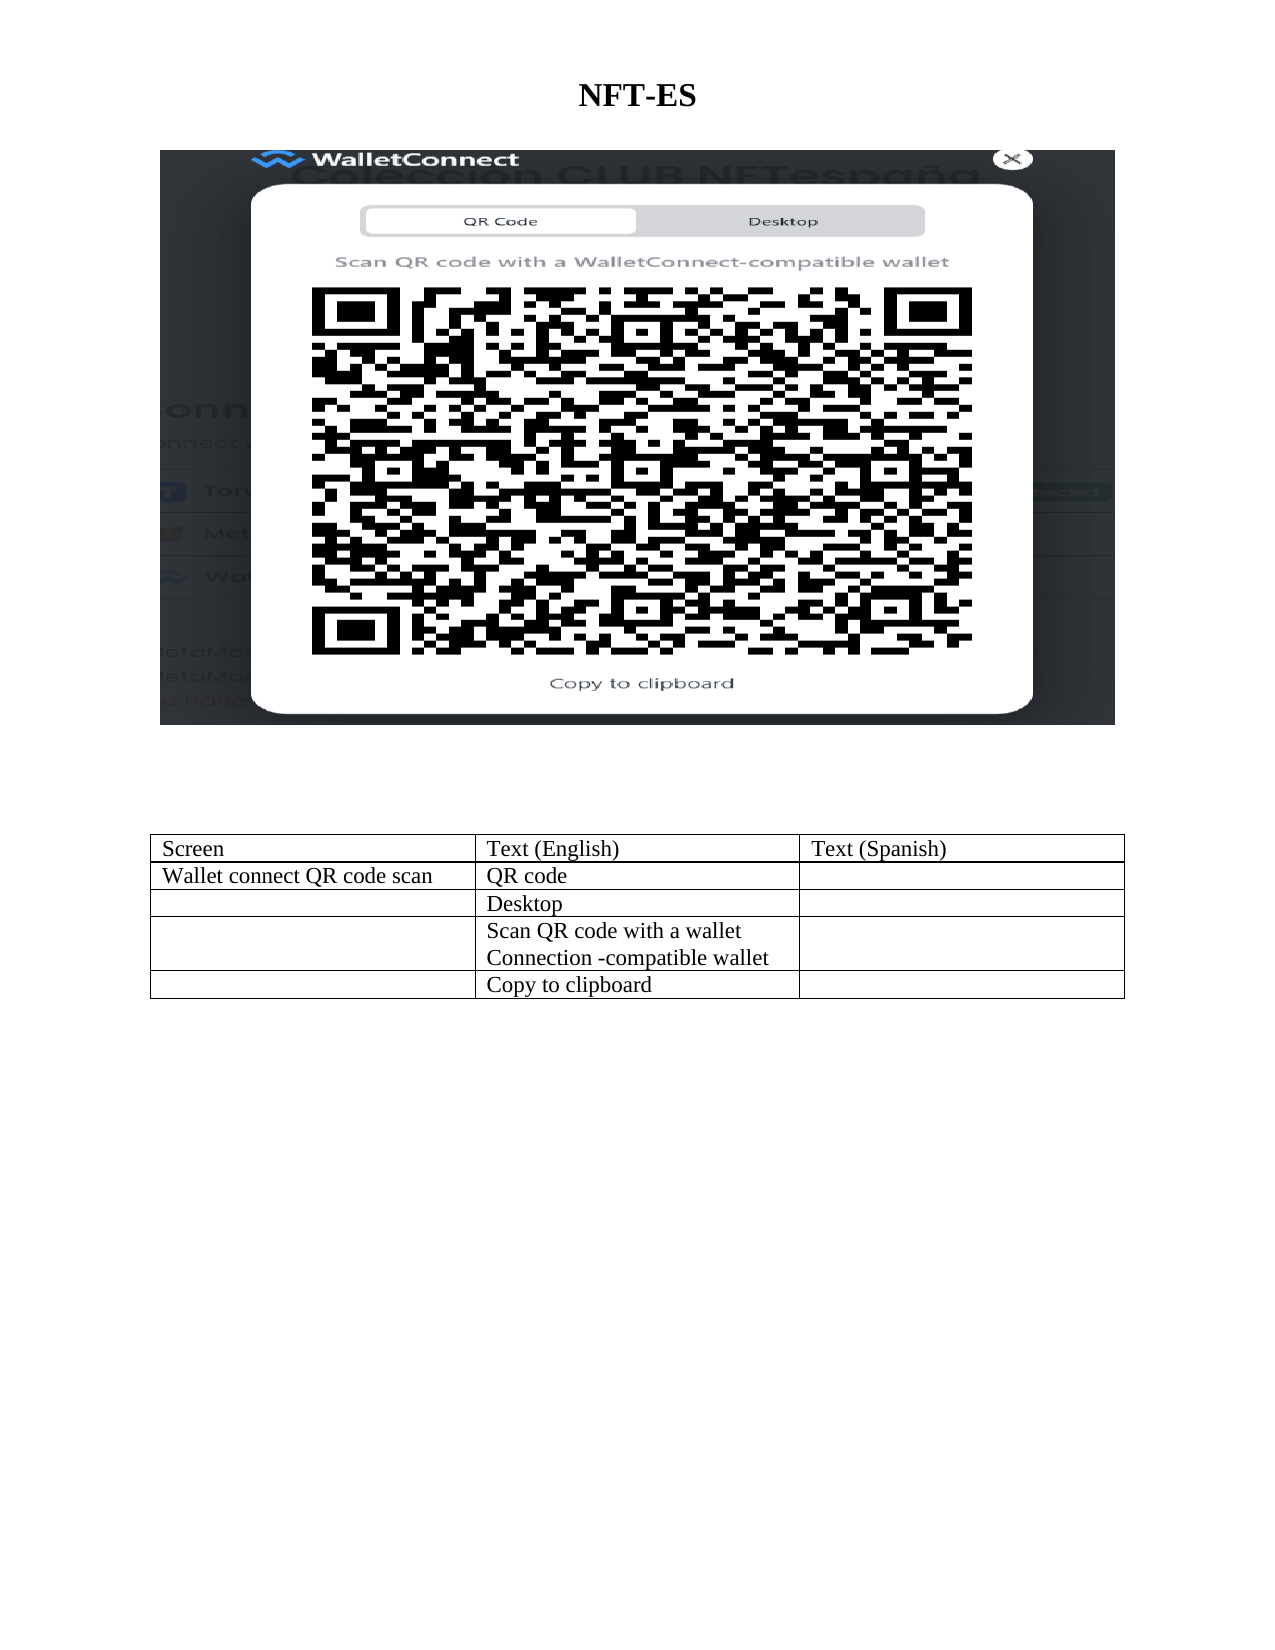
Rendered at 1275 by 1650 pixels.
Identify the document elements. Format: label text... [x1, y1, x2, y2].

table_cell [800, 971, 1124, 997]
table_cell [800, 863, 1124, 889]
table_cell Desktop [476, 890, 799, 916]
table_cell [151, 890, 475, 916]
table_header Text (Spanish) [800, 835, 1124, 861]
table_cell [800, 917, 1124, 970]
table_cell Scan QR code with a wallet Connection -compatible wallet [476, 917, 799, 970]
table_cell [151, 971, 475, 997]
table_header Screen [151, 835, 475, 861]
table_cell Copy to clipboard [476, 971, 799, 997]
table_cell [151, 917, 475, 970]
table_cell [800, 890, 1124, 916]
table_cell QR code [476, 863, 799, 889]
picture [160, 150, 1115, 725]
table_cell Wallet connect QR code scan [151, 863, 475, 889]
table_header Text (English) [476, 835, 799, 861]
